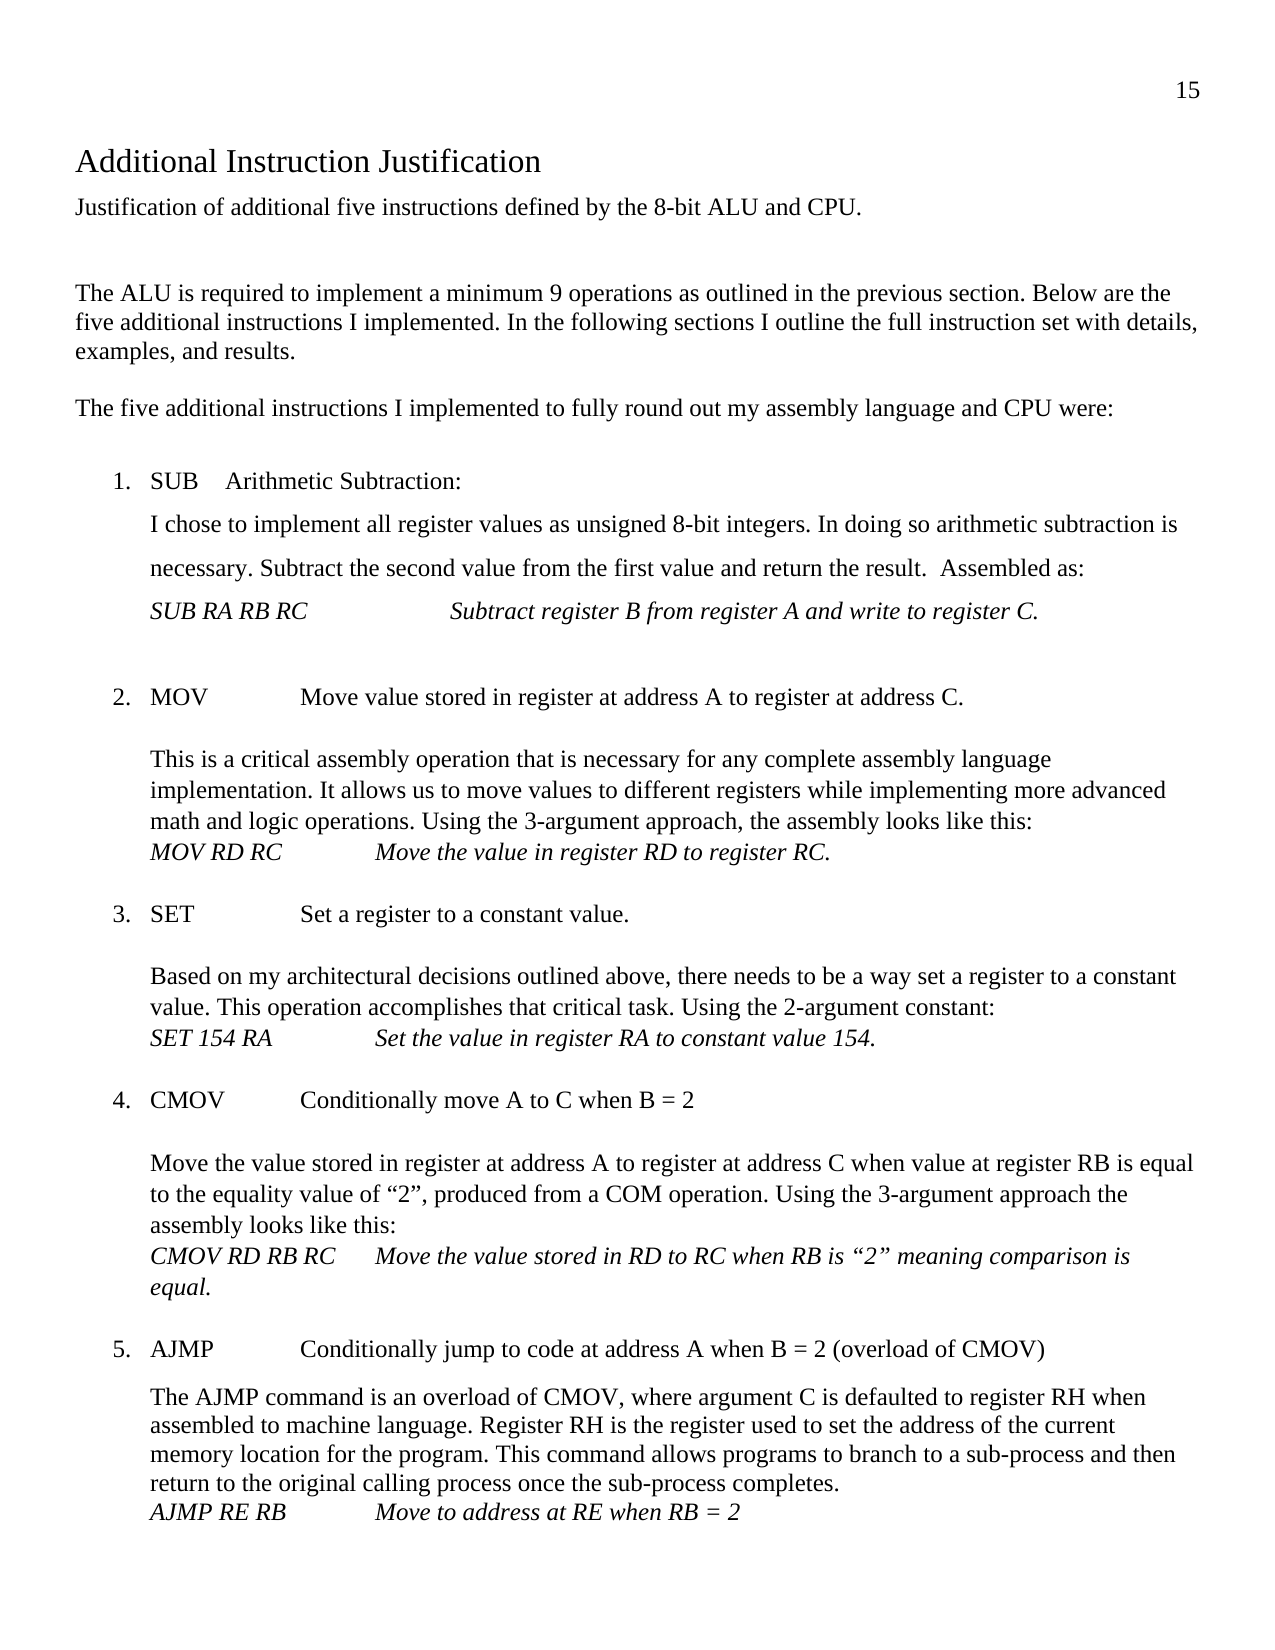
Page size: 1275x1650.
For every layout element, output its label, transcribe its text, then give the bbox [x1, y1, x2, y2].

list CMOV Conditionally move A to C when B = 2 [112, 1086, 1200, 1114]
subtitle Additional Instruction Justification [75, 141, 1200, 179]
list AJMP Conditionally jump to code at address A when B = 2 (overload of CMOV) [112, 1334, 1200, 1363]
text Justification of additional five instructions defined by the 8-bit ALU and CPU. [75, 192, 1200, 221]
list SUB Arithmetic Subtraction: I chose to implement all register values as unsigned 8-bit integers. In doing so arithmetic subtraction is necessary. Subtract the second value from the first value and return the result. Assembled as: SUB RA RB RC Subtract register B from register A and write to register C. [112, 466, 1200, 668]
list SET Set a register to a constant value. Based on my architectural decisions outlined above, there needs to be a way set a register to a constant value. This operation accomplishes that critical task. Using the 2-argument constant: SET 154 RA Set the value in register RA to constant value 154. [112, 899, 1200, 1083]
list This is a critical assembly operation that is necessary for any complete assembly language implementation. It allows us to move values to different registers while implementing more advanced math and logic operations. Using the 3-argument approach, the assembly looks like this: MOV RD RC Move the value in register RD to register RC. [150, 713, 1200, 866]
list Move the value stored in register at address A to register at address C when value at register RB is equal to the equality value of “2”, produced from a COM operation. Using the 3-argument approach the assembly looks like this: CMOV RD RB RC Move the value stored in RD to RC when RB is “2” meaning comparison is equal. [150, 1117, 1200, 1332]
list MOV Move value stored in register at address A to register at address C. [112, 682, 1200, 711]
text The AJMP command is an overload of CMOV, where argument C is defaulted to register RH when assembled to machine language. Register RH is the register used to set the address of the current memory location for the program. This command allows programs to branch to a sub-process and then return to the original calling process once the sub-process completes. AJMP RE RB Move to address at RE when RB = 2 [150, 1382, 1200, 1554]
text The ALU is required to implement a minimum 9 operations as outlined in the previous section. Below are the five additional instructions I implemented. In the following sections I outline the full instruction set with details, examples, and results. The five additional instructions I implemented to fully round out my assembly language and CPU were: [75, 278, 1200, 451]
